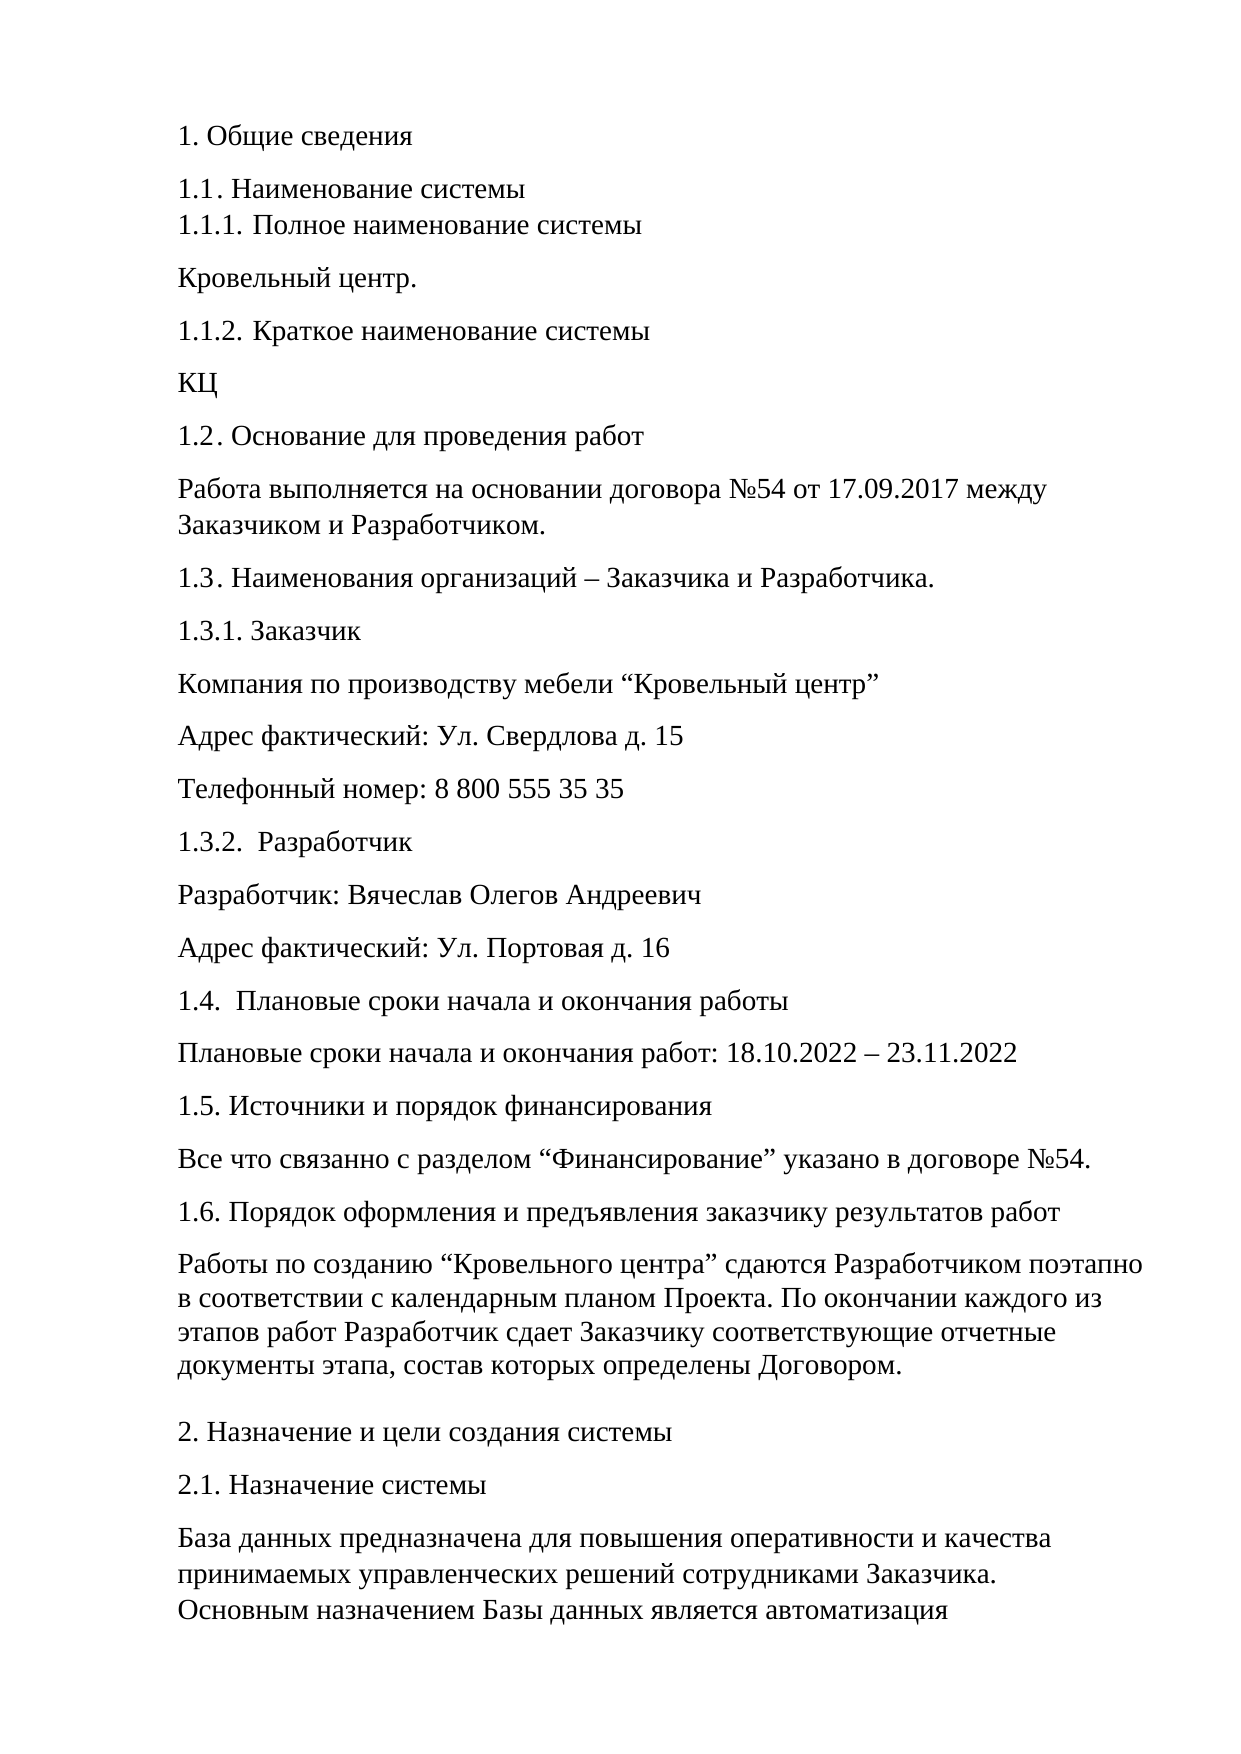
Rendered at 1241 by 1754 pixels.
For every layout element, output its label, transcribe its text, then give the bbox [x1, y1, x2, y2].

text Работа выполняется на основании договора №54 от 17.09.2017 между Заказчиком и Разработчиком. [177, 471, 1152, 541]
text Адрес фактический: Ул. Портовая д. 16 [177, 930, 1152, 963]
list . Наименование системы [177, 171, 1152, 204]
text 1.3.2. Разработчик [177, 824, 1152, 858]
text Все что связанно с разделом “Финансирование” указано в договоре №54. [177, 1141, 1152, 1174]
text Плановые сроки начала и окончания работ: 18.10.2022 – 23.11.2022 [177, 1035, 1152, 1069]
text Адрес фактический: Ул. Свердлова д. 15 [177, 718, 1152, 752]
text Работы по созданию “Кровельного центра” сдаются Разработчиком поэтапно в соответствии с календарным планом Проекта. По окончании каждого из этапов работ Разработчик сдает Заказчику соответствующие отчетные документы этапа, состав которых определены Договором. [177, 1247, 1152, 1381]
text 2.1. Назначение системы [177, 1467, 1152, 1501]
list Краткое наименование системы [177, 313, 1152, 346]
text Компания по производству мебели “Кровельный центр” [177, 666, 1152, 699]
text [177, 1520, 1152, 1626]
list Полное наименование системы [177, 207, 1152, 241]
text КЦ [177, 366, 1152, 399]
text 1.4. Плановые сроки начала и окончания работы [177, 983, 1152, 1016]
text Телефонный номер: 8 800 555 35 35 [177, 771, 1152, 805]
text Разработчик: Вячеслав Олегов Андреевич [177, 877, 1152, 911]
list . Наименования организаций – Заказчика и Разработчика. [177, 560, 1152, 594]
text 2. Назначение и цели создания системы [177, 1414, 1152, 1448]
text 1.3.1. Заказчик [177, 613, 1152, 646]
text 1. Общие сведения [177, 118, 1152, 152]
text 1.6. Порядок оформления и предъявления заказчику результатов работ [177, 1194, 1152, 1227]
text 1.5. Источники и порядок финансирования [177, 1088, 1152, 1122]
list . Основание для проведения работ [177, 418, 1152, 452]
text Кровельный центр. [177, 260, 1152, 293]
